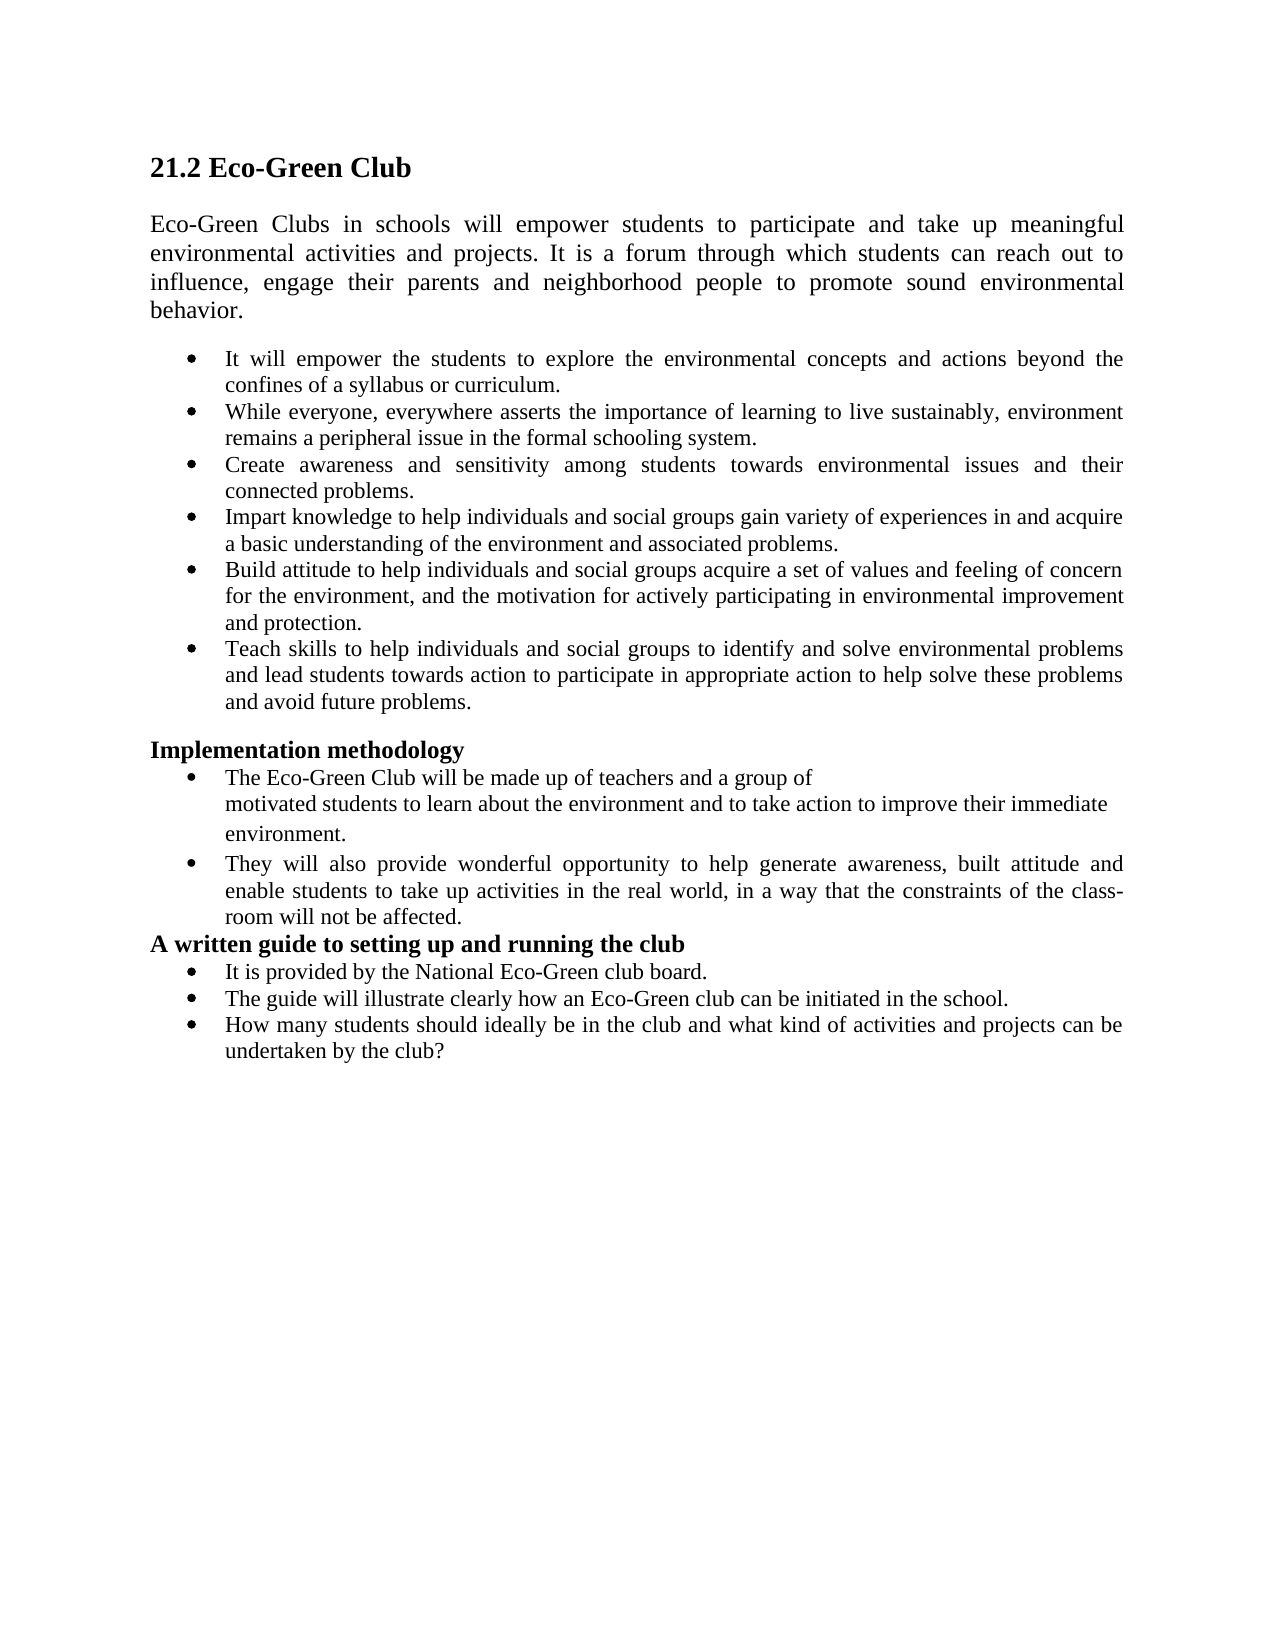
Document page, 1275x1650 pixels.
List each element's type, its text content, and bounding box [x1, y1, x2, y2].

list motivated students to learn about the environment and to take action to improve their immediate environment. [225, 790, 1125, 847]
list Build attitude to help individuals and social groups acquire a set of values and feeling of concern for the environment, and the motivation for actively participating in environmental improvement and protection. [187, 556, 1125, 635]
text Implementation methodology [150, 735, 1125, 764]
list How many students should ideally be in the club and what kind of activities and projects can be undertaken by the club? [187, 1011, 1125, 1064]
list The guide will illustrate clearly how an Eco-Green club can be initiated in the school. [187, 985, 1125, 1011]
text Eco-Green Clubs in schools will empower students to participate and take up meaningful environmental activities and projects. It is a forum through which students can reach out to influence, engage their parents and neighborhood people to promote sound environmental behavior. [150, 209, 1125, 324]
list Teach skills to help individuals and social groups to identify and solve environmental problems and lead students towards action to participate in appropriate action to help solve these problems and avoid future problems. [187, 635, 1125, 714]
list While everyone, everywhere asserts the importance of learning to live sustainably, environment remains a peripheral issue in the formal schooling system. [187, 398, 1125, 451]
list They will also provide wonderful opportunity to help generate awareness, built attitude and enable students to take up activities in the real world, in a way that the constraints of the class-room will not be affected. [187, 851, 1125, 929]
list It will empower the students to explore the environmental concepts and actions beyond the confines of a syllabus or curriculum. [187, 345, 1125, 398]
list Create awareness and sensitivity among students towards environmental issues and their connected problems. [187, 451, 1125, 503]
list Impart knowledge to help individuals and social groups gain variety of experiences in and acquire a basic understanding of the environment and associated problems. [187, 503, 1125, 556]
text 21.2 Eco-Green Club [150, 150, 1125, 183]
list It is provided by the National Eco-Green club board. [187, 958, 1125, 985]
list The Eco-Green Club will be made up of teachers and a group of [187, 764, 1125, 790]
text A written guide to setting up and running the club [150, 929, 1125, 958]
